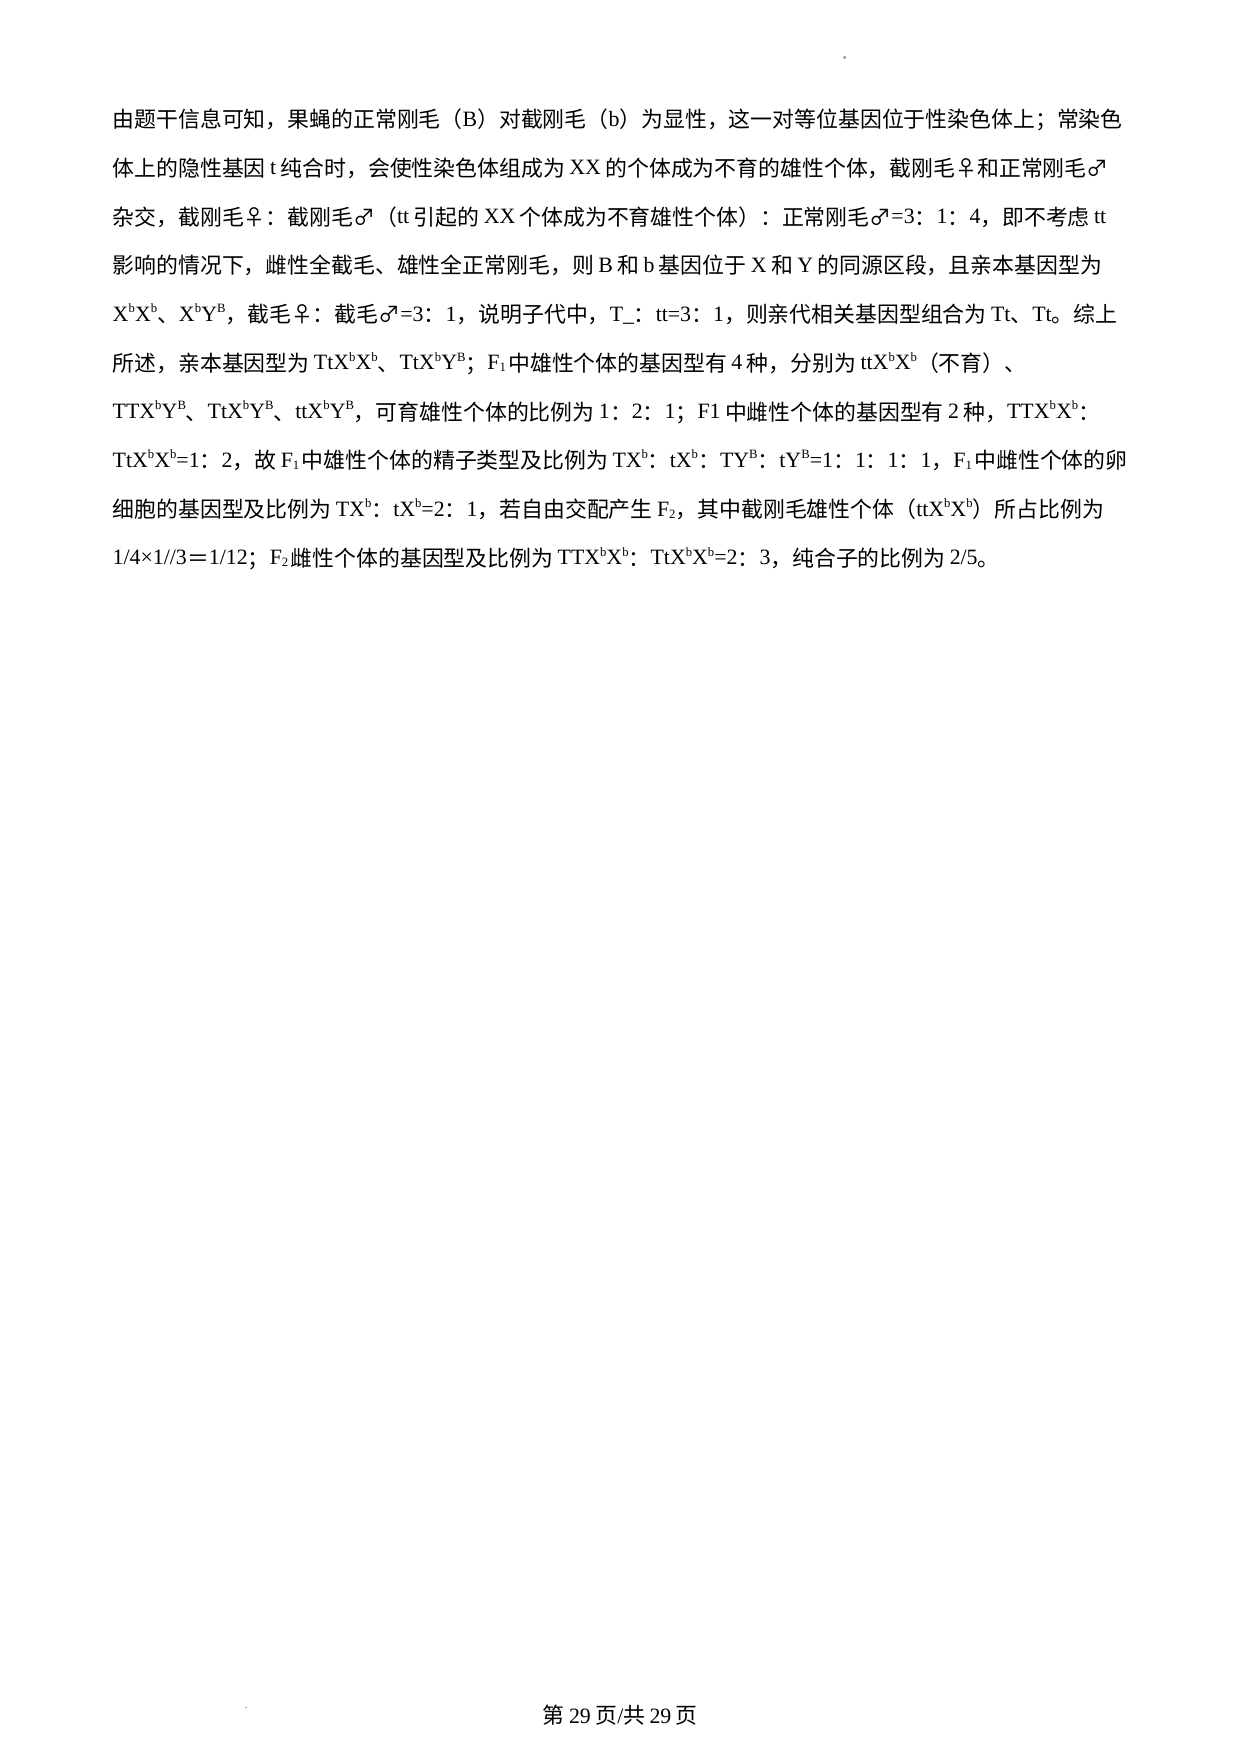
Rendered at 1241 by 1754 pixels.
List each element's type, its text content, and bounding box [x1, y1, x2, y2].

text 由题干信息可知，果蝇的正常刚毛（B）对截刚毛（b）为显性，这一对等位基因位于性染色体上；常染色体上的隐性基因t纯合时，会使性染色体组成为XX的个体成为不育的雄性个体，截刚毛♀和正常刚毛♂杂交，截刚毛♀：截刚毛♂（tt引起的XX个体成为不育雄性个体）：正常刚毛♂=3：1：4，即不考虑tt影响的情况下，雌性全截毛、雄性全正常刚毛，则B和b基因位于X和Y的同源区段，且亲本基因型为XbXb、XbYB，截毛♀：截毛♂=3：1，说明子代中，T_：tt=3：1，则亲代相关基因型组合为Tt、Tt。综上所述，亲本基因型为TtXbXb、TtXbYB；F1中雄性个体的基因型有4种，分别为ttXbXb（不育）、TTXbYB、TtXbYB、ttXbYB，可育雄性个体的比例为1：2：1；F1中雌性个体的基因型有2种，TTXbXb：TtXbXb=1：2，故F1中雄性个体的精子类型及比例为TXb：tXb：TYB：tYB=1：1：1：1，F1中雌性个体的卵细胞的基因型及比例为TXb：tXb=2：1，若自由交配产生F2，其中截刚毛雄性个体（ttXbXb）所占比例为1/4×1//3＝1/12；F2雌性个体的基因型及比例为TTXbXb：TtXbXb=2：3，纯合子的比例为2/5。 [112, 102, 1128, 573]
